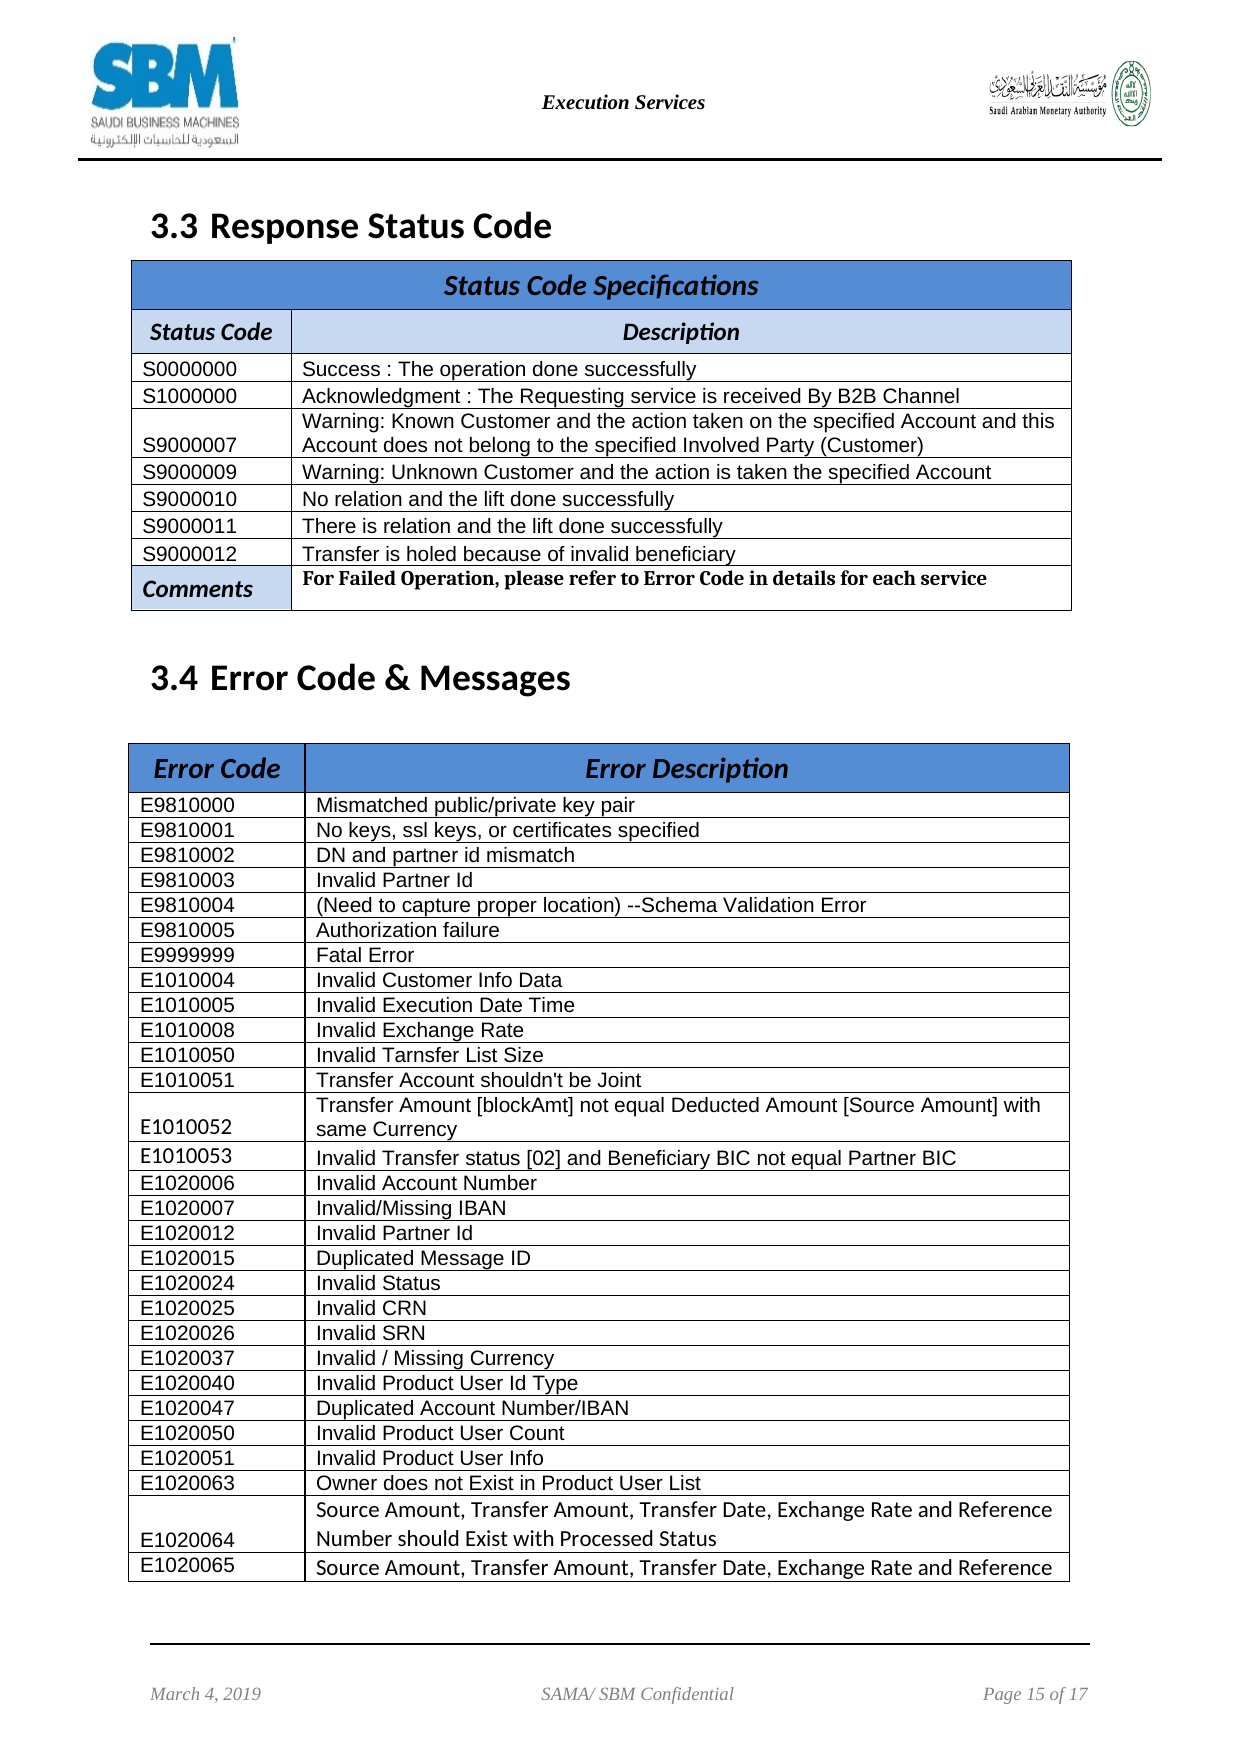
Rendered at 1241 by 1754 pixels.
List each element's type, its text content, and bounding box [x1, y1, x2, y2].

table_cell E1020037 [129, 1346, 304, 1369]
table_cell Transfer Amount [blockAmt] not equal Deducted Amount [Source Amount] with same Currency [306, 1093, 1069, 1141]
table_cell Acknowledgment : The Requesting service is received By B2B Channel [292, 382, 1071, 408]
table_cell Invalid Status [306, 1271, 1069, 1294]
table_cell Description [292, 310, 1071, 353]
table_cell E9810001 [129, 818, 304, 842]
table_cell E1020065 [129, 1553, 304, 1581]
table_cell Fatal Error [306, 943, 1069, 967]
table_cell Need to capture proper location) --Schema Validation Error) [306, 893, 1069, 917]
table_cell Invalid Exchange Rate [306, 1018, 1069, 1042]
table_cell S9000012 [132, 539, 291, 565]
table_cell E1020026 [129, 1321, 304, 1344]
table_cell Invalid Product User Count [306, 1421, 1069, 1444]
table_header Status Code Specifications [132, 261, 1071, 309]
table_cell Invalid Account Number [306, 1171, 1069, 1194]
table_cell E1020025 [129, 1296, 304, 1319]
table_cell S9000009 [132, 458, 291, 484]
table_cell E9810002 [129, 843, 304, 867]
table_cell E9999999 [129, 943, 304, 967]
table_cell Invalid CRN [306, 1296, 1069, 1319]
table_cell E9810004 [129, 893, 304, 917]
table_cell Success : The operation done successfully [292, 354, 1071, 381]
table_cell E1020040 [129, 1371, 304, 1394]
table_cell Transfer Account shouldn't be Joint [306, 1068, 1069, 1092]
table_cell Duplicated Account Number/IBAN [306, 1396, 1069, 1419]
table_cell S9000007 [132, 409, 291, 457]
table_header Error Description [306, 744, 1069, 792]
table_cell Mismatched public/private key pair [306, 793, 1069, 817]
table_cell DN and partner id mismatch [306, 843, 1069, 867]
table_cell Owner does not Exist in Product User List [306, 1471, 1069, 1494]
table_cell Invalid Tarnsfer List Size [306, 1043, 1069, 1067]
table_cell Invalid Product User Id Type [306, 1371, 1069, 1394]
table_cell Invalid / Missing Currency [306, 1346, 1069, 1369]
table_cell E1010005 [129, 993, 304, 1017]
table_cell For Failed Operation, please refer to Error Code in details for each service [292, 566, 1071, 609]
table_cell S1000000 [132, 382, 291, 408]
table_cell Warning: Known Customer and the action taken on the specified Account and this Account does not belong to the specified Involved Party (Customer) [292, 409, 1071, 457]
table_cell E1020063 [129, 1471, 304, 1494]
table_cell There is relation and the lift done successfully [292, 512, 1071, 538]
table_cell E1020064 [129, 1496, 304, 1552]
table_cell Invalid Partner Id [306, 868, 1069, 892]
table_cell Comments [132, 566, 291, 609]
table_cell E1010053 [129, 1142, 304, 1169]
table_cell Source Amount, Transfer Amount, Transfer Date, Exchange Rate and Reference Number shouldn't Exist with Hold Status [306, 1553, 1069, 1581]
table_cell Transfer is holed because of invalid beneficiary [292, 539, 1071, 565]
picture [988, 56, 1151, 132]
subtitle Response Status Code [150, 202, 1090, 248]
table_cell Invalid/Missing IBAN [306, 1196, 1069, 1219]
table_cell No keys, ssl keys, or certificates specified [306, 818, 1069, 842]
table_cell Invalid Product User Info [306, 1446, 1069, 1469]
table_cell No relation and the lift done successfully [292, 485, 1071, 511]
table_cell Invalid SRN [306, 1321, 1069, 1344]
table_cell E1010004 [129, 968, 304, 992]
table_cell S9000011 [132, 512, 291, 538]
table_cell Invalid Transfer status [02] and Beneficiary BIC not equal Partner BIC [306, 1142, 1069, 1169]
table_cell E1010008 [129, 1018, 304, 1042]
table_cell E1020007 [129, 1196, 304, 1219]
table_cell E1020006 [129, 1171, 304, 1194]
table_cell E1010052 [129, 1093, 304, 1141]
table_cell Invalid Customer Info Data [306, 968, 1069, 992]
table_cell Invalid Execution Date Time [306, 993, 1069, 1017]
table_cell Invalid Partner Id [306, 1221, 1069, 1244]
table_header Error Code [129, 744, 304, 792]
table_cell E1010050 [129, 1043, 304, 1067]
subtitle Error Code & Messages [150, 653, 1090, 699]
table_cell E9810003 [129, 868, 304, 892]
table_cell E1020012 [129, 1221, 304, 1244]
picture [89, 37, 240, 150]
table_cell S9000010 [132, 485, 291, 511]
table_cell E1020015 [129, 1246, 304, 1269]
table_cell Warning: Unknown Customer and the action is taken the specified Account [292, 458, 1071, 484]
table_cell S0000000 [132, 354, 291, 381]
table_cell Status Code [132, 310, 291, 353]
table_cell E9810005 [129, 918, 304, 942]
table_cell E9810000 [129, 793, 304, 817]
table_cell E1010051 [129, 1068, 304, 1092]
table_cell Source Amount, Transfer Amount, Transfer Date, Exchange Rate and Reference Number should Exist with Processed Status [306, 1496, 1069, 1552]
table_cell E1020024 [129, 1271, 304, 1294]
table_cell E1020050 [129, 1421, 304, 1444]
table_cell E1020051 [129, 1446, 304, 1469]
table_cell E1020047 [129, 1396, 304, 1419]
table_cell Duplicated Message ID [306, 1246, 1069, 1269]
table_cell Authorization failure [306, 918, 1069, 942]
